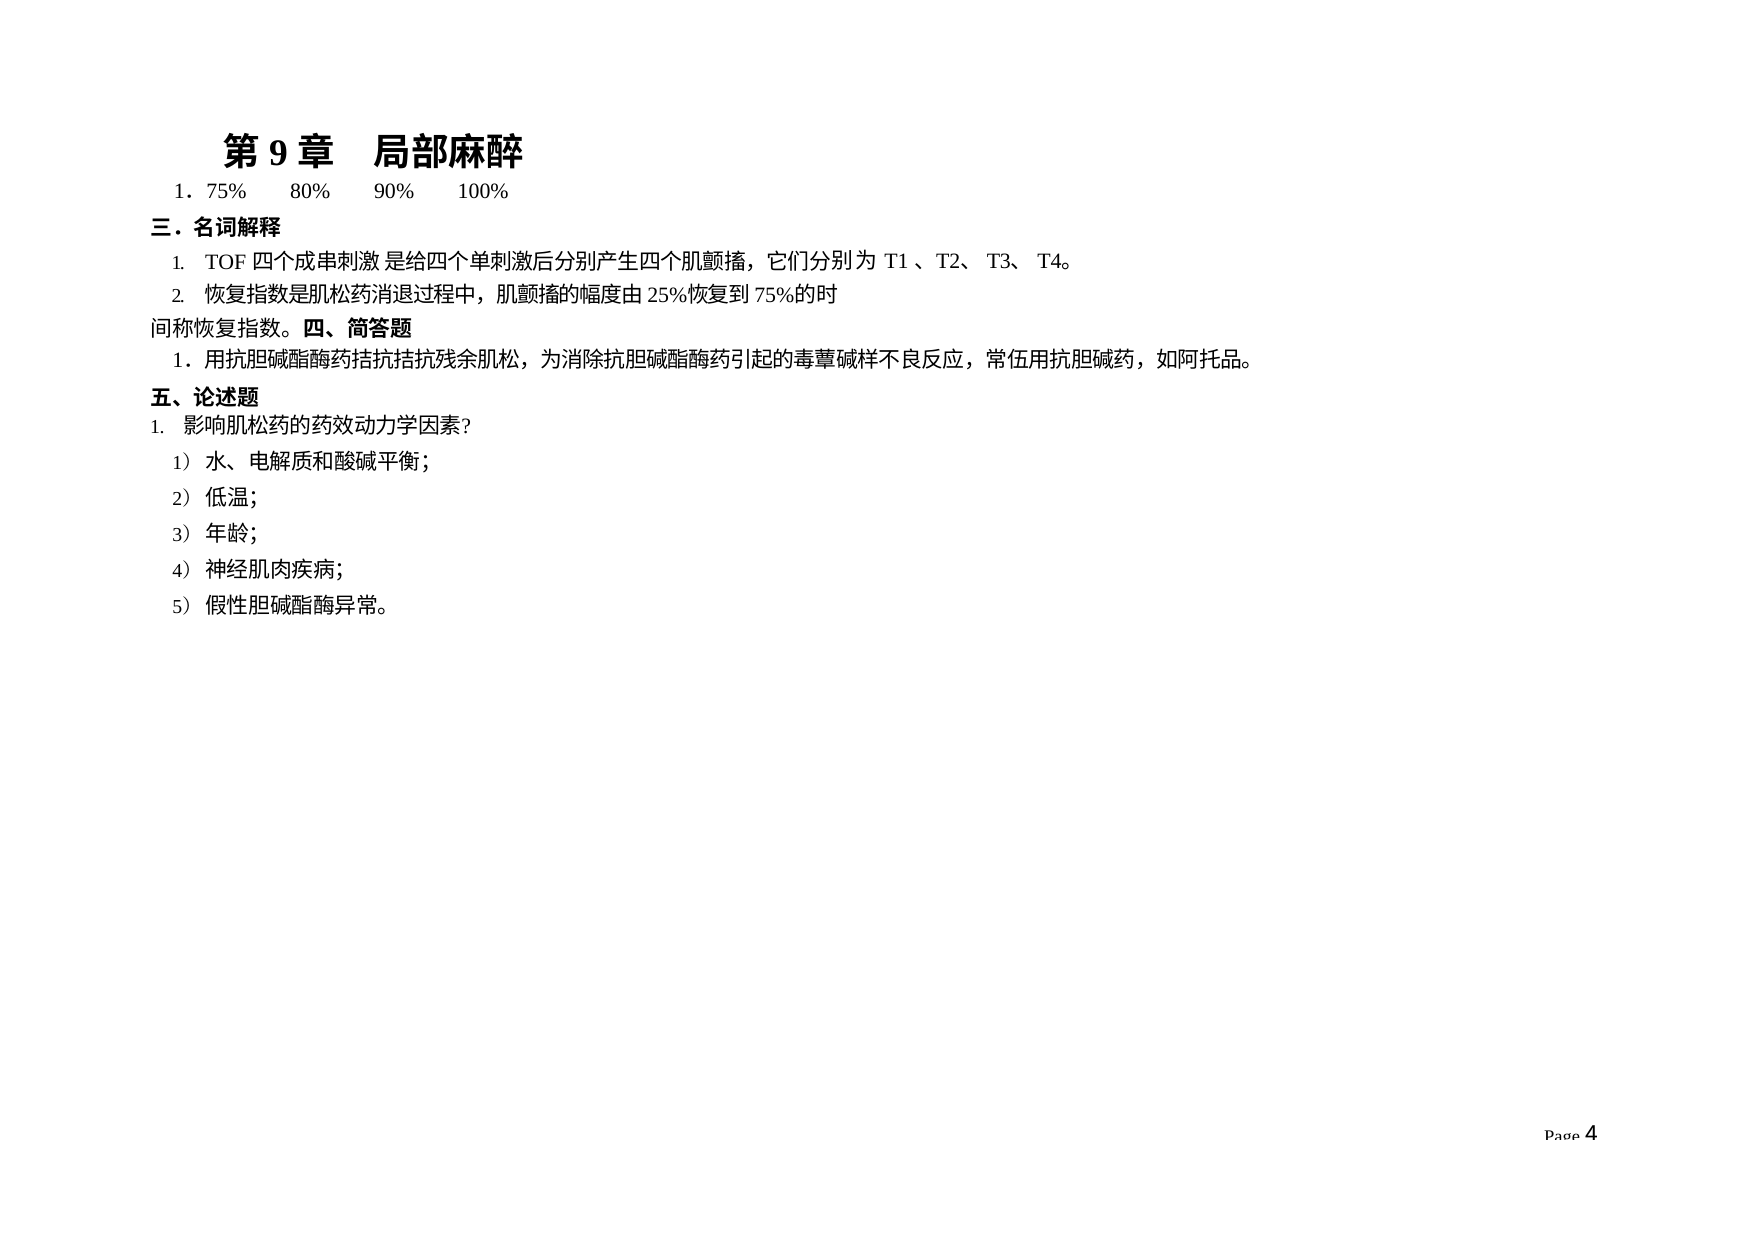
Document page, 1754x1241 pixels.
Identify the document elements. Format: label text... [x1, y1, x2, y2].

subtitle 三．名词解释 [150, 204, 1652, 243]
text 1．用抗胆碱酯酶药拮抗拮抗残余肌松，为消除抗胆碱酯酶药引起的毒蕈碱样不良反应，常伍用抗胆碱药，如阿托品。 [150, 342, 1647, 374]
list 年龄； [172, 516, 1652, 548]
list TOF 四个成串刺激 是给四个单刺激后分别产生四个肌颤搐，它们分别为T1 、T2、 T3、 T4。 [150, 243, 1648, 276]
list 神经肌肉疾病； [172, 552, 1652, 584]
text 第 9 章 局部麻醉 [223, 114, 1652, 178]
list 水、电解质和酸碱平衡； [172, 444, 1652, 475]
subtitle 五、论述题 [150, 379, 1652, 412]
list 假性胆碱酯酶异常。 [172, 588, 1652, 619]
list 影响肌松药的药效动力学因素? [150, 412, 1652, 439]
list 恢复指数是肌松药消退过程中，肌颤搐的幅度由 25%恢复到 75%的时 [171, 282, 1652, 308]
text 间称恢复指数。四、简答题 [150, 313, 1096, 342]
text 1．75% 80% 90% 100% [173, 178, 1652, 204]
list 低温； [172, 480, 1652, 512]
